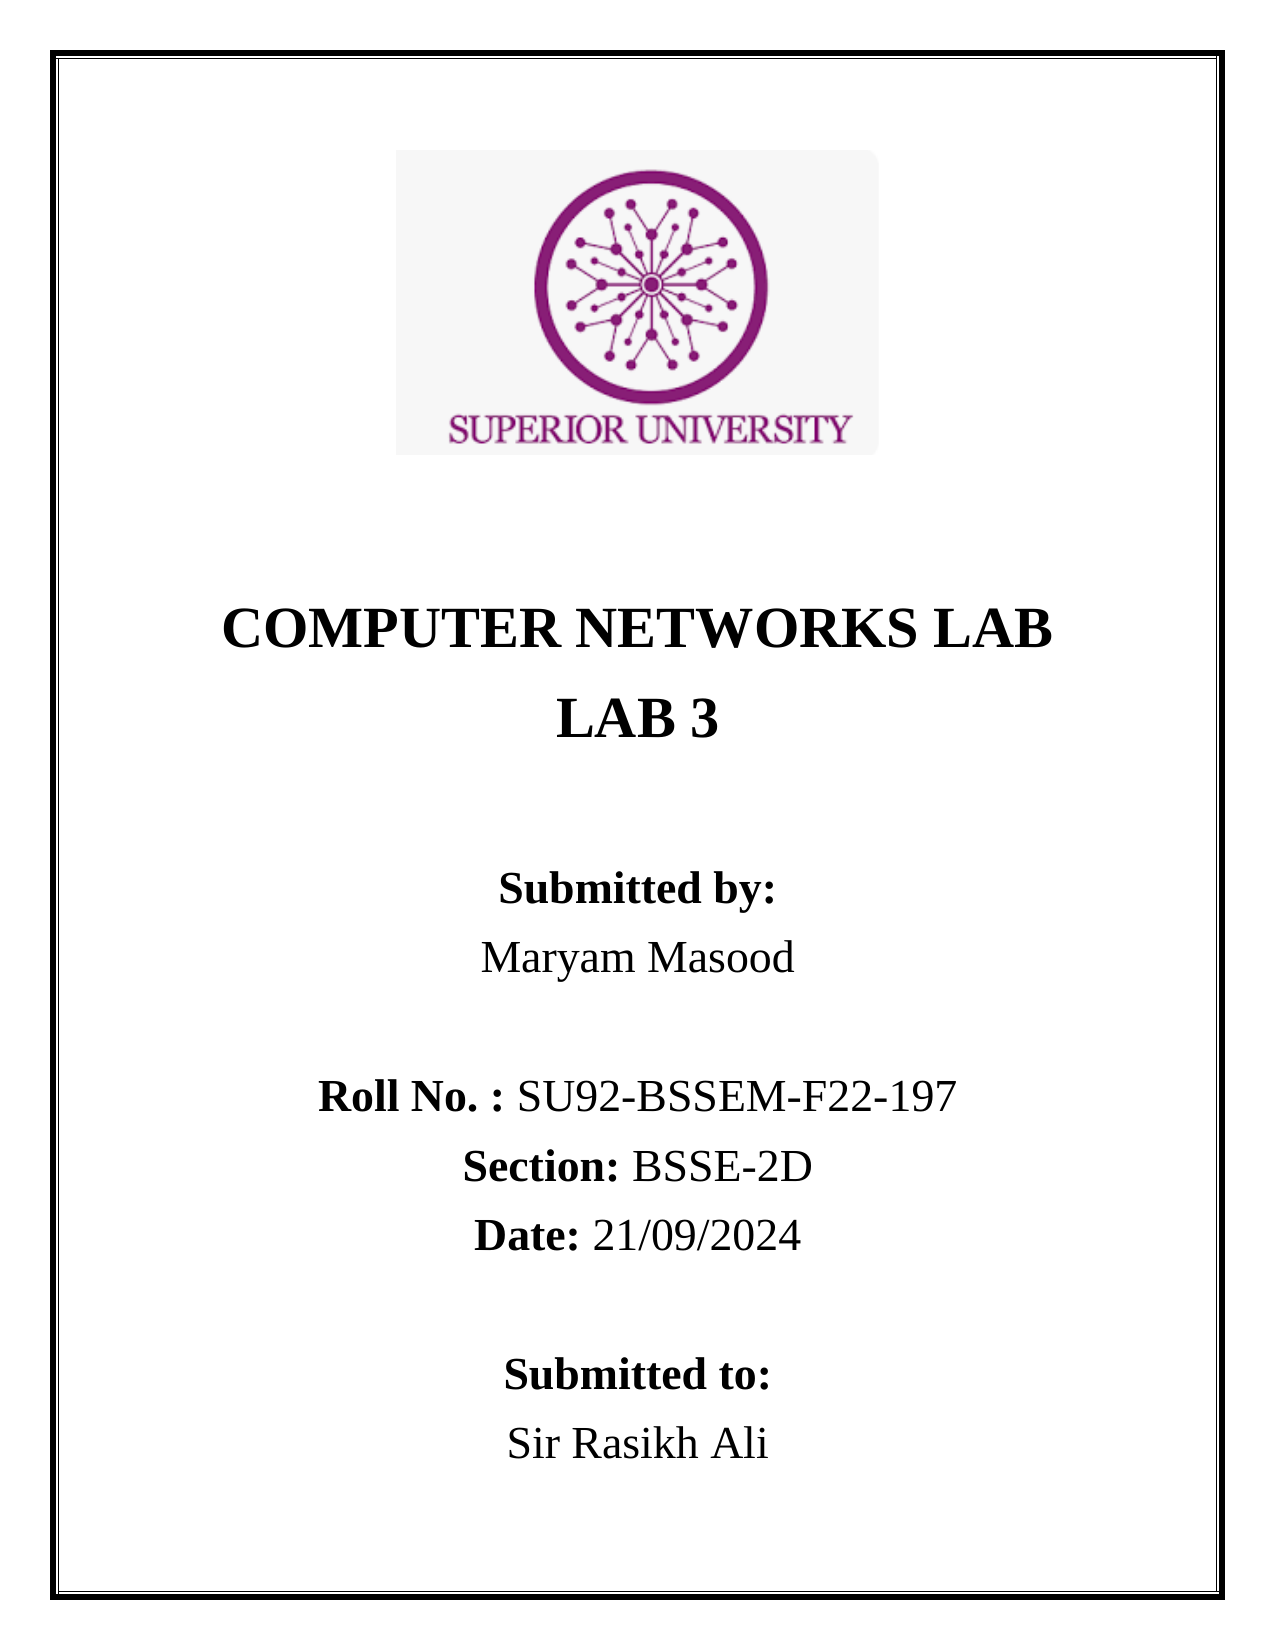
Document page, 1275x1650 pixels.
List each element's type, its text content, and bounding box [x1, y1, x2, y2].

text Maryam Masood [150, 930, 1125, 983]
text Submitted by: [150, 861, 1125, 913]
text Section: BSSE-2D [150, 1138, 1125, 1191]
text Sir Rasikh Ali [150, 1416, 1125, 1468]
text COMPUTER NETWORKS LAB [150, 593, 1125, 661]
text Roll No. : SU92-BSSEM-F22-197 [150, 1069, 1125, 1121]
picture [394, 150, 879, 453]
text Date: 21/09/2024 [150, 1207, 1125, 1260]
text LAB 3 [150, 682, 1125, 749]
text Submitted to: [150, 1346, 1125, 1399]
